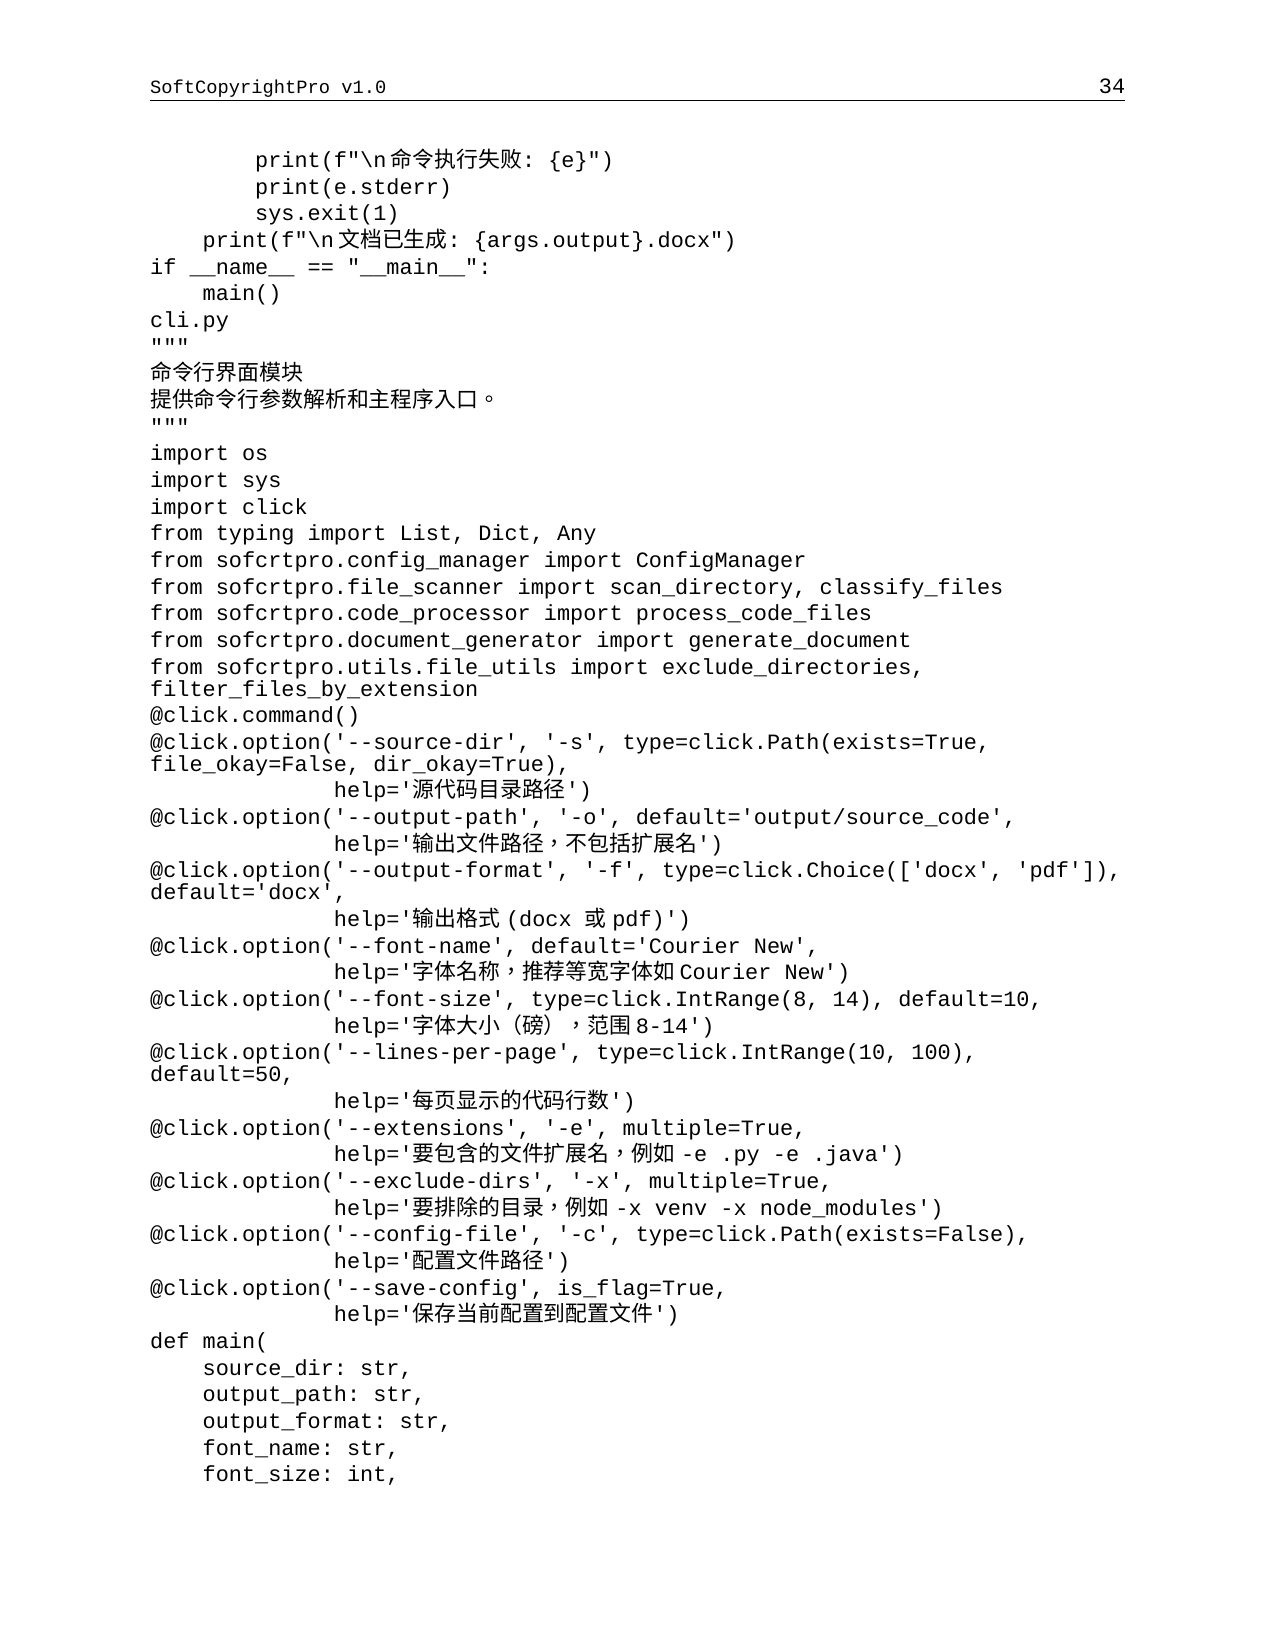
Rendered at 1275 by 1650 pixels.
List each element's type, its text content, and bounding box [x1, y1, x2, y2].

text @click.command() [150, 705, 1125, 727]
text help='字体大小（磅），范围8-14') [150, 1016, 1125, 1037]
text help='输出格式 (docx 或 pdf)') [150, 909, 1125, 931]
text @click.option('--exclude-dirs', '-x', multiple=True, [150, 1171, 1125, 1193]
text sys.exit(1) [150, 203, 1125, 225]
text help='字体名称，推荐等宽字体如Courier New') [150, 962, 1125, 984]
text from typing import List, Dict, Any [150, 523, 1125, 545]
text help='保存当前配置到配置文件') [150, 1304, 1125, 1326]
text @click.option('--font-size', type=click.IntRange(8, 14), default=10, [150, 989, 1125, 1011]
text @click.option('--font-name', default='Courier New', [150, 936, 1125, 957]
text from sofcrtpro.utils.file_utils import exclude_directories, filter_files_by_extension [150, 657, 1125, 700]
text help='源代码目录路径') [150, 780, 1125, 802]
text """ [150, 417, 1125, 438]
text help='要包含的文件扩展名，例如 -e .py -e .java') [150, 1144, 1125, 1166]
text @click.option('--lines-per-page', type=click.IntRange(10, 100), default=50, [150, 1042, 1125, 1086]
text @click.option('--source-dir', '-s', type=click.Path(exists=True, file_okay=False, dir_okay=True), [150, 732, 1125, 776]
text help='输出文件路径，不包括扩展名') [150, 834, 1125, 856]
text help='配置文件路径') [150, 1251, 1125, 1273]
text import os [150, 443, 1125, 465]
text print(f"\n命令执行失败: {e}") [150, 150, 1125, 172]
text def main( [150, 1331, 1125, 1353]
text @click.option('--extensions', '-e', multiple=True, [150, 1117, 1125, 1139]
text if __name__ == "__main__": [150, 257, 1125, 278]
text import sys [150, 470, 1125, 492]
text @click.option('--output-path', '-o', default='output/source_code', [150, 807, 1125, 829]
text @click.option('--save-config', is_flag=True, [150, 1277, 1125, 1299]
text import click [150, 497, 1125, 518]
text cli.py [150, 310, 1125, 332]
text print(e.stderr) [150, 177, 1125, 198]
text 提供命令行参数解析和主程序入口。 [150, 390, 1125, 412]
text 命令行界面模块 [150, 363, 1125, 385]
text output_format: str, [150, 1411, 1125, 1433]
text @click.option('--output-format', '-f', type=click.Choice(['docx', 'pdf']), default='docx', [150, 860, 1125, 904]
text from sofcrtpro.document_generator import generate_document [150, 630, 1125, 652]
text print(f"\n文档已生成: {args.output}.docx") [150, 230, 1125, 252]
text font_size: int, [150, 1464, 1125, 1486]
text help='要排除的目录，例如 -x venv -x node_modules') [150, 1197, 1125, 1219]
text help='每页显示的代码行数') [150, 1091, 1125, 1113]
text font_name: str, [150, 1437, 1125, 1459]
text output_path: str, [150, 1384, 1125, 1406]
text from sofcrtpro.file_scanner import scan_directory, classify_files [150, 577, 1125, 598]
text from sofcrtpro.code_processor import process_code_files [150, 603, 1125, 625]
text """ [150, 337, 1125, 358]
text main() [150, 283, 1125, 305]
text source_dir: str, [150, 1357, 1125, 1379]
text @click.option('--config-file', '-c', type=click.Path(exists=False), [150, 1224, 1125, 1246]
text from sofcrtpro.config_manager import ConfigManager [150, 550, 1125, 572]
